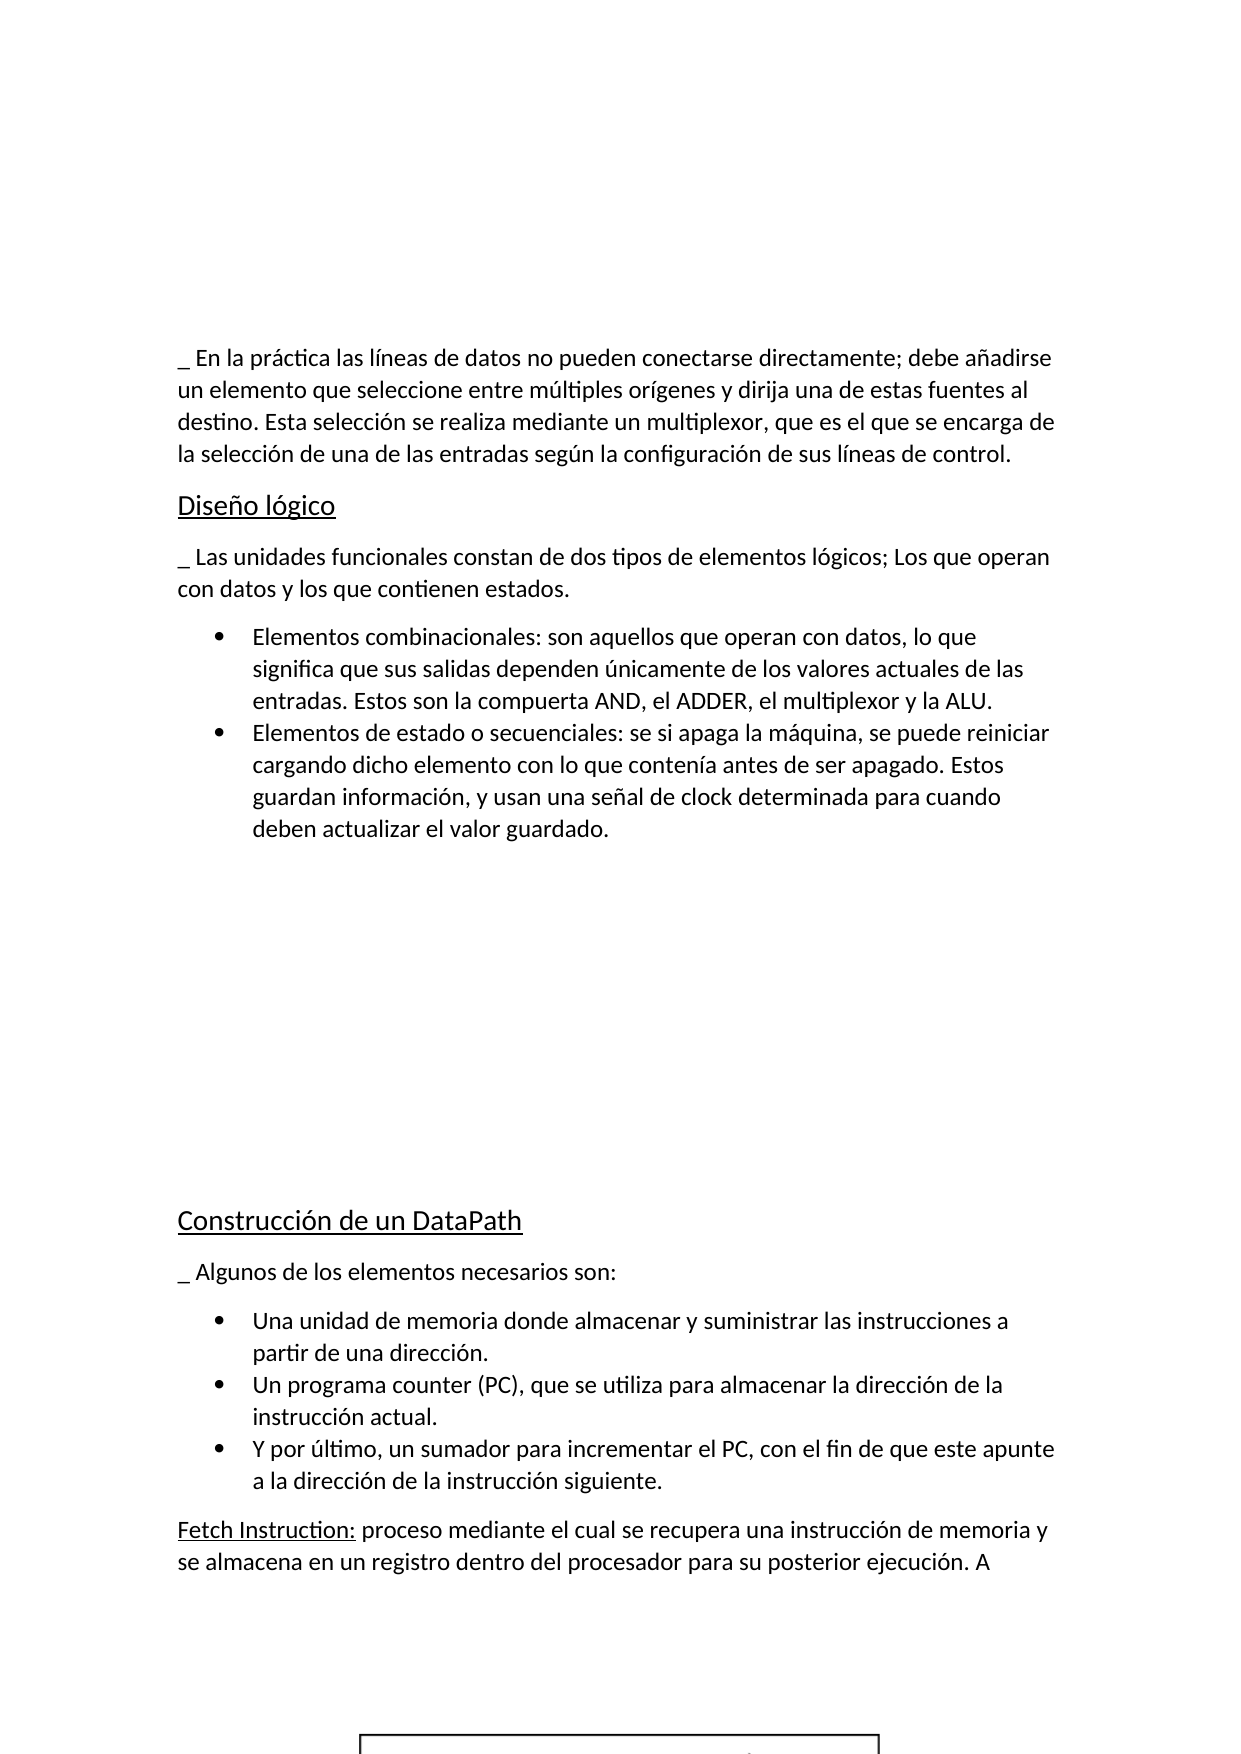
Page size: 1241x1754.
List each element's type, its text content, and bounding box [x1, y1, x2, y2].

text Diseño lógico [177, 487, 1063, 522]
list Y por último, un sumador para incrementar el PC, con el fin de que este apunte a la dirección de la instrucción siguiente. [215, 1433, 1063, 1496]
picture [200, 1722, 1040, 1754]
text _ Algunos de los elementos necesarios son: [177, 1257, 1063, 1287]
text _ Las unidades funcionales constan de dos tipos de elementos lógicos; Los que operan con datos y los que contienen estados. [177, 541, 1063, 603]
list Un programa counter (PC), que se utiliza para almacenar la dirección de la instrucción actual. [215, 1369, 1063, 1432]
text _ En la práctica las líneas de datos no pueden conectarse directamente; debe añadirse un elemento que seleccione entre múltiples orígenes y dirija una de estas fuentes al destino. Esta selección se realiza mediante un multiplexor, que es el que se encarga de la selección de una de las entradas según la configuración de sus líneas de control. [177, 342, 1063, 469]
list Elementos combinacionales: son aquellos que operan con datos, lo que significa que sus salidas dependen únicamente de los valores actuales de las entradas. Estos son la compuerta AND, el ADDER, el multiplexor y la ALU. [215, 621, 1063, 716]
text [177, 1514, 1063, 1576]
text Construcción de un DataPath [177, 1202, 1063, 1238]
list Elementos de estado o secuenciales: se si apaga la máquina, se puede reiniciar cargando dicho elemento con lo que contenía antes de ser apagado. Estos guardan información, y usan una señal de clock determinada para cuando deben actualizar el valor guardado. [215, 717, 1063, 844]
list Una unidad de memoria donde almacenar y suministrar las instrucciones a partir de una dirección. [215, 1305, 1063, 1368]
